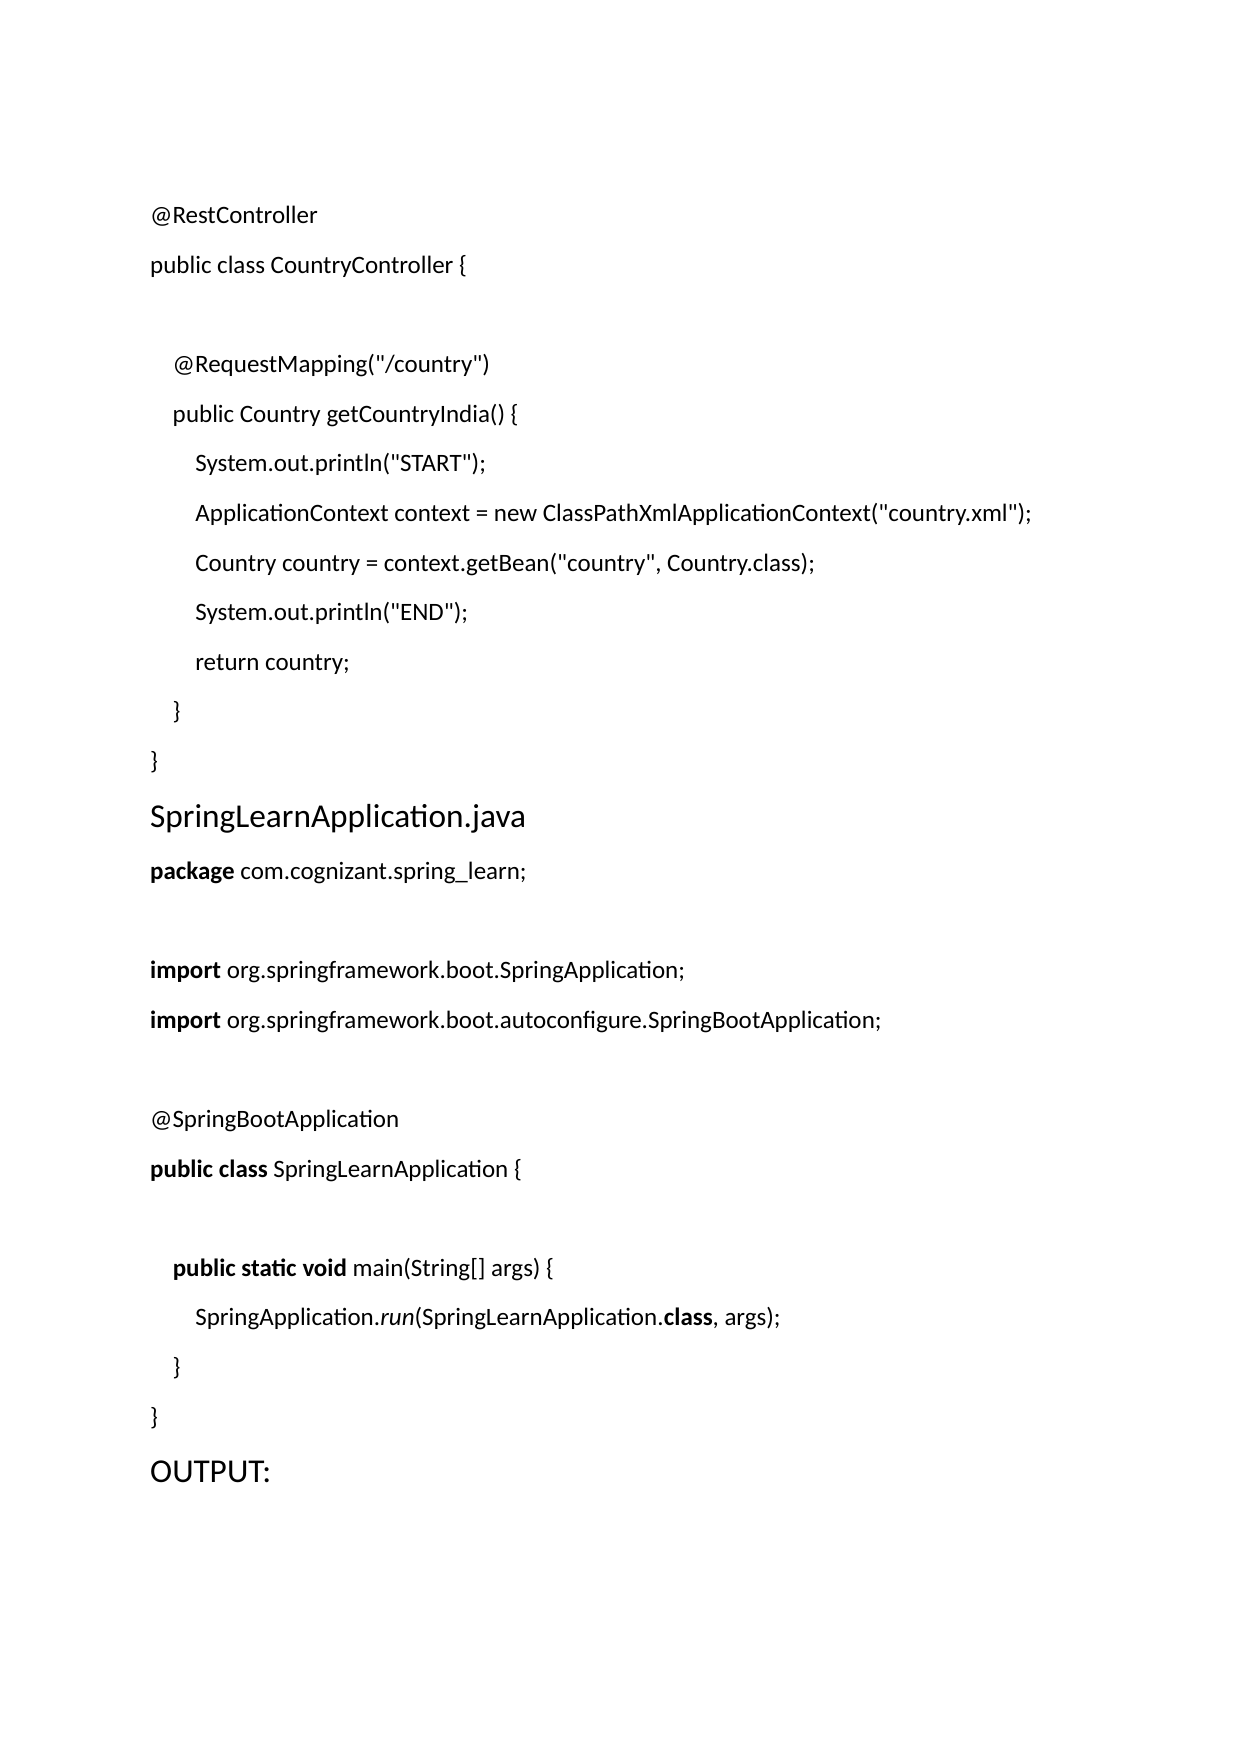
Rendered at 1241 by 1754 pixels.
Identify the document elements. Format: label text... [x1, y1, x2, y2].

text Country country = context.getBean("country", Country.class); [150, 547, 1090, 577]
text import org.springframework.boot.autoconfigure.SpringBootApplication; [150, 1004, 1090, 1034]
text System.out.println("END"); [150, 596, 1090, 627]
text public Country getCountryIndia() { [150, 398, 1090, 428]
text public static void main(String[] args) { [150, 1252, 1090, 1282]
text package com.cognizant.spring_learn; [150, 855, 1090, 886]
text } [150, 695, 1090, 726]
text System.out.println("START"); [150, 447, 1090, 478]
text ApplicationContext context = new ClassPathXmlApplicationContext("country.xml"); [150, 497, 1090, 528]
text @RequestMapping("/country") [150, 348, 1090, 379]
text public class SpringLearnApplication { [150, 1153, 1090, 1183]
text return country; [150, 646, 1090, 676]
text } [150, 1401, 1090, 1431]
text } [150, 745, 1090, 776]
text OUTPUT: [150, 1450, 1090, 1491]
text SpringApplication.run(SpringLearnApplication.class, args); [150, 1301, 1090, 1332]
text public class CountryController { [150, 249, 1090, 280]
text import org.springframework.boot.SpringApplication; [150, 954, 1090, 985]
text SpringLearnApplication.java [150, 794, 1090, 835]
text @RestController [150, 199, 1090, 230]
text } [150, 1351, 1090, 1382]
text @SpringBootApplication [150, 1103, 1090, 1134]
